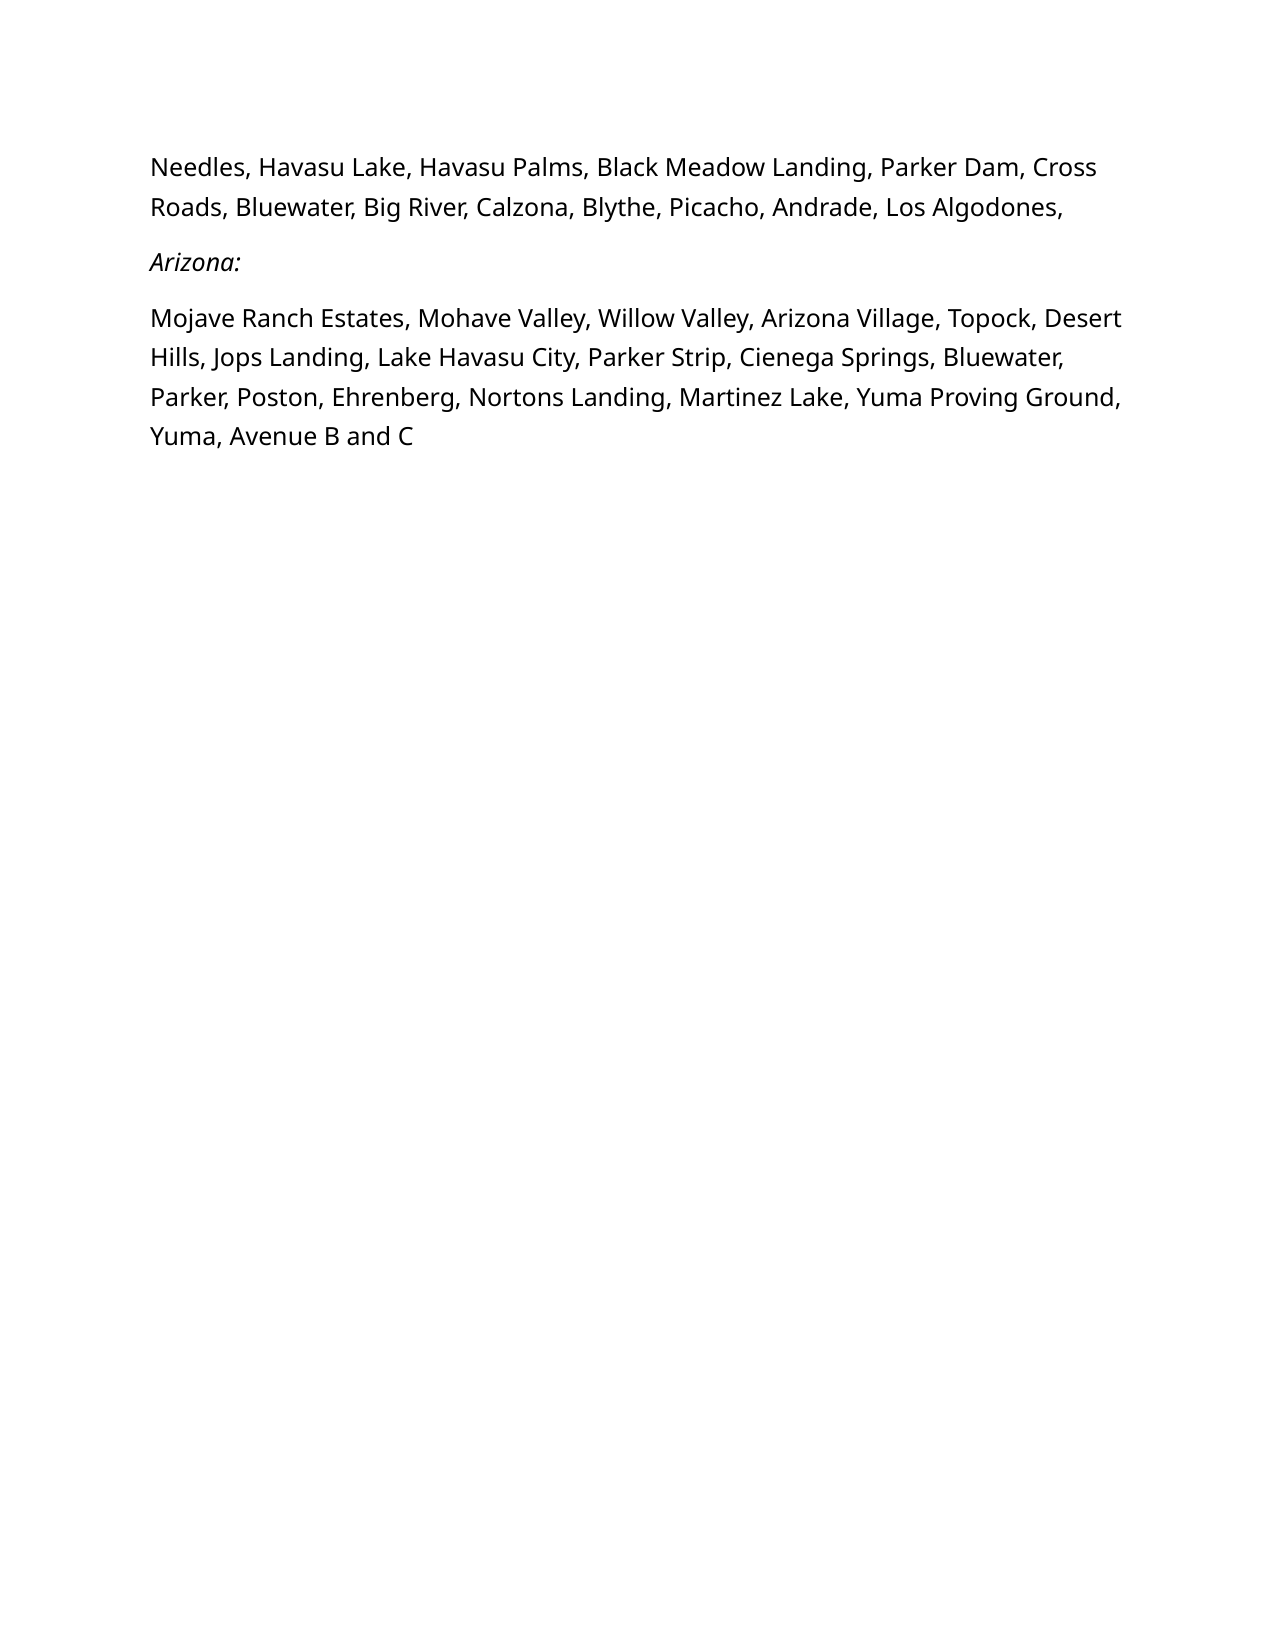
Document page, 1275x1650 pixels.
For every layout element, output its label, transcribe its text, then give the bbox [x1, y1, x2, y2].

text Mojave Ranch Estates, Mohave Valley, Willow Valley, Arizona Village, Topock, Desert Hills, Jops Landing, Lake Havasu City, Parker Strip, Cienega Springs, Bluewater, Parker, Poston, Ehrenberg, Nortons Landing, Martinez Lake, Yuma Proving Ground, Yuma, Avenue B and C [150, 301, 1125, 452]
text Needles, Havasu Lake, Havasu Palms, Black Meadow Landing, Parker Dam, Cross Roads, Bluewater, Big River, Calzona, Blythe, Picacho, Andrade, Los Algodones, [150, 150, 1125, 223]
text Arizona: [150, 245, 1125, 279]
